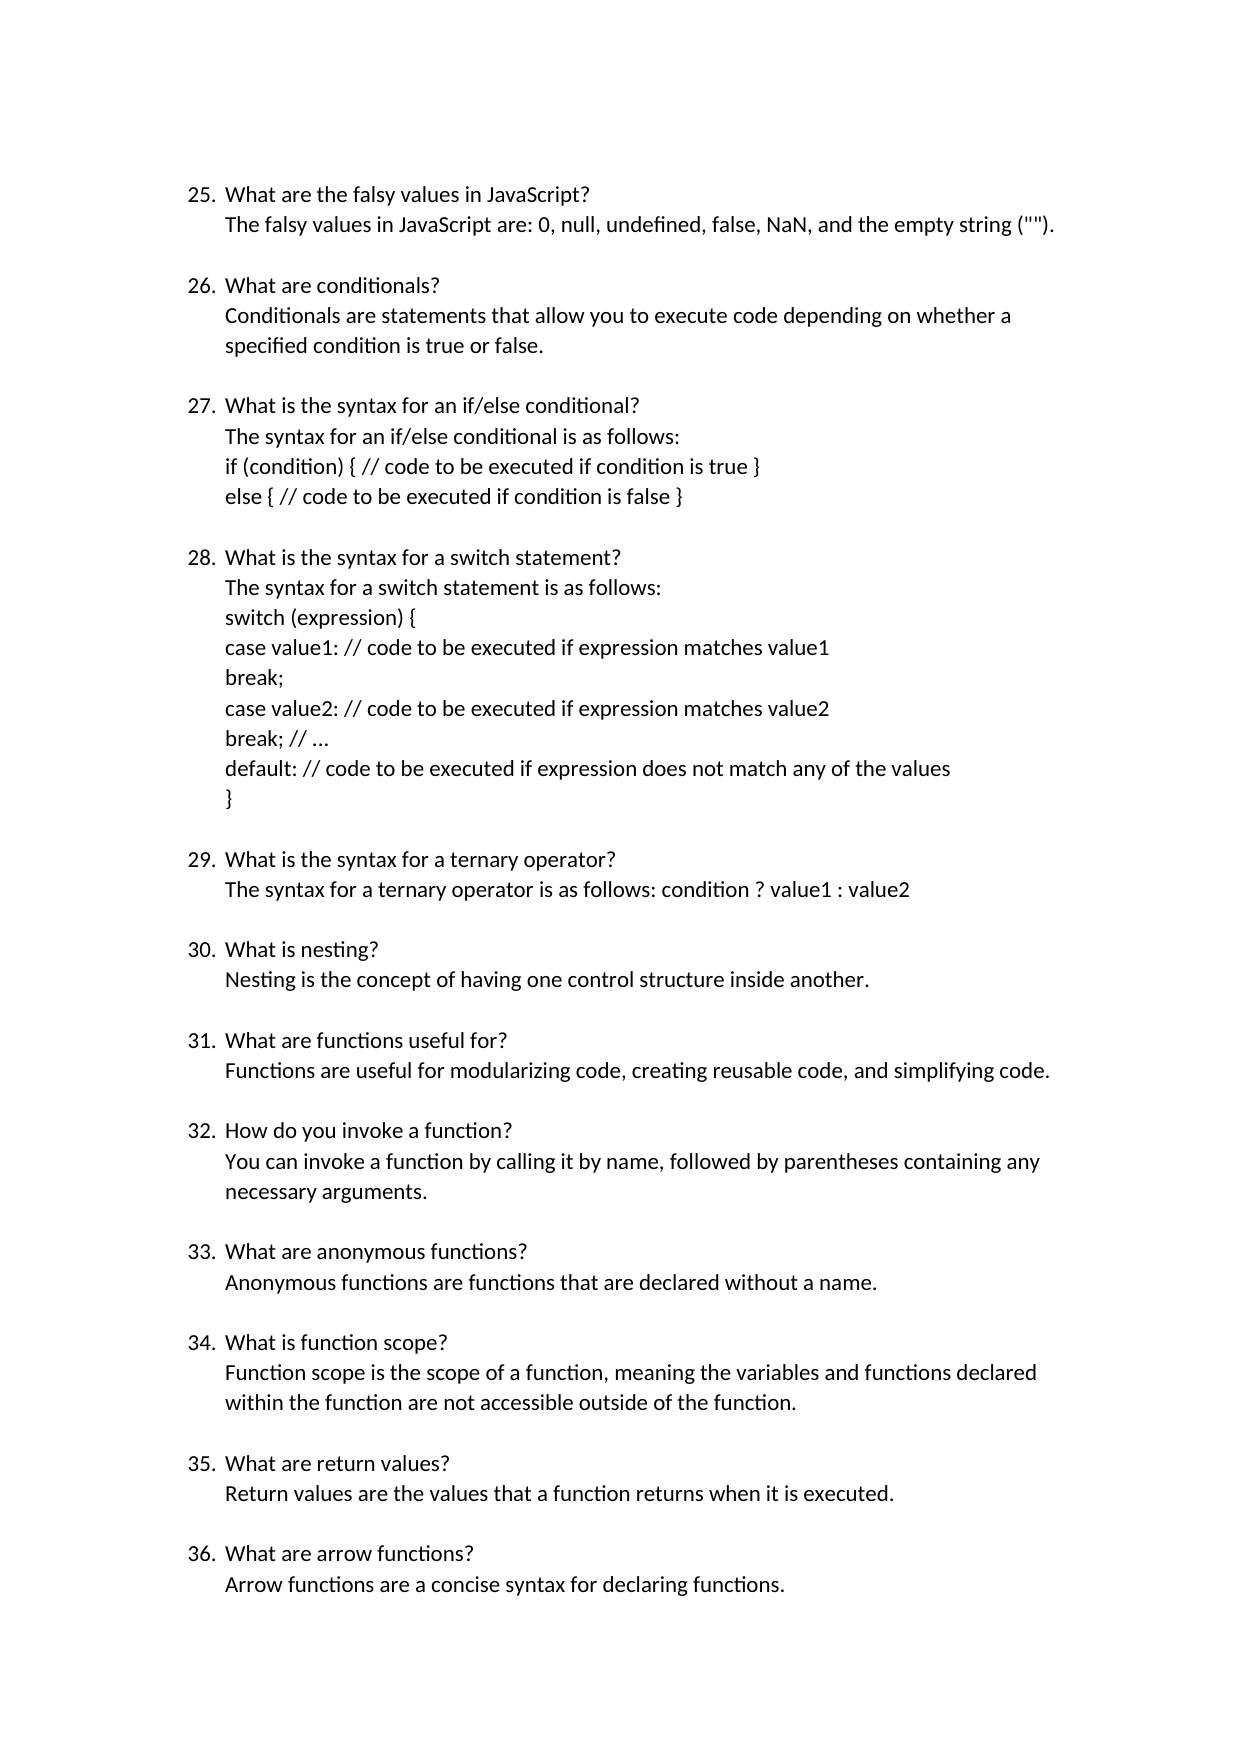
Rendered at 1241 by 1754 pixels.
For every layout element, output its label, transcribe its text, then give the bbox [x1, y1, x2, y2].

list Arrow functions are a concise syntax for declaring functions. [225, 1570, 1090, 1598]
list } [225, 784, 1090, 812]
list What is the syntax for a ternary operator? [187, 845, 1090, 873]
list What is nesting? [187, 935, 1090, 963]
list What are conditionals? [187, 271, 1090, 299]
list Return values are the values that a function returns when it is executed. [225, 1479, 1090, 1507]
list What is the syntax for an if/else conditional? [187, 392, 1090, 420]
list case value2: // code to be executed if expression matches value2 [225, 694, 1090, 722]
list How do you invoke a function? [187, 1117, 1090, 1145]
list What is function scope? [187, 1328, 1090, 1356]
list What are the falsy values in JavaScript? [187, 180, 1090, 208]
list else { // code to be executed if condition is false } [225, 482, 1090, 510]
list What are functions useful for? [187, 1026, 1090, 1054]
list You can invoke a function by calling it by name, followed by parentheses containing any necessary arguments. [225, 1147, 1090, 1205]
list if (condition) { // code to be executed if condition is true } [225, 452, 1090, 480]
list The syntax for an if/else conditional is as follows: [225, 422, 1090, 450]
list break; [225, 663, 1090, 692]
list Functions are useful for modularizing code, creating reusable code, and simplifying code. [225, 1056, 1090, 1084]
list Nesting is the concept of having one control structure inside another. [225, 966, 1090, 994]
list What are anonymous functions? [187, 1237, 1090, 1266]
list What are arrow functions? [187, 1539, 1090, 1568]
list What are return values? [187, 1449, 1090, 1477]
list What is the syntax for a switch statement? [187, 543, 1090, 571]
list The syntax for a switch statement is as follows: [225, 573, 1090, 601]
list default: // code to be executed if expression does not match any of the values [225, 754, 1090, 782]
list case value1: // code to be executed if expression matches value1 [225, 633, 1090, 661]
list The syntax for a ternary operator is as follows: condition ? value1 : value2 [225, 875, 1090, 903]
list Anonymous functions are functions that are declared without a name. [225, 1268, 1090, 1296]
list break; // ... [225, 724, 1090, 752]
list switch (expression) { [225, 603, 1090, 631]
list Function scope is the scope of a function, meaning the variables and functions declared within the function are not accessible outside of the function. [225, 1358, 1090, 1417]
list Conditionals are statements that allow you to execute code depending on whether a specified condition is true or false. [225, 301, 1090, 359]
list The falsy values in JavaScript are: 0, null, undefined, false, NaN, and the empty string (""). [225, 210, 1090, 238]
